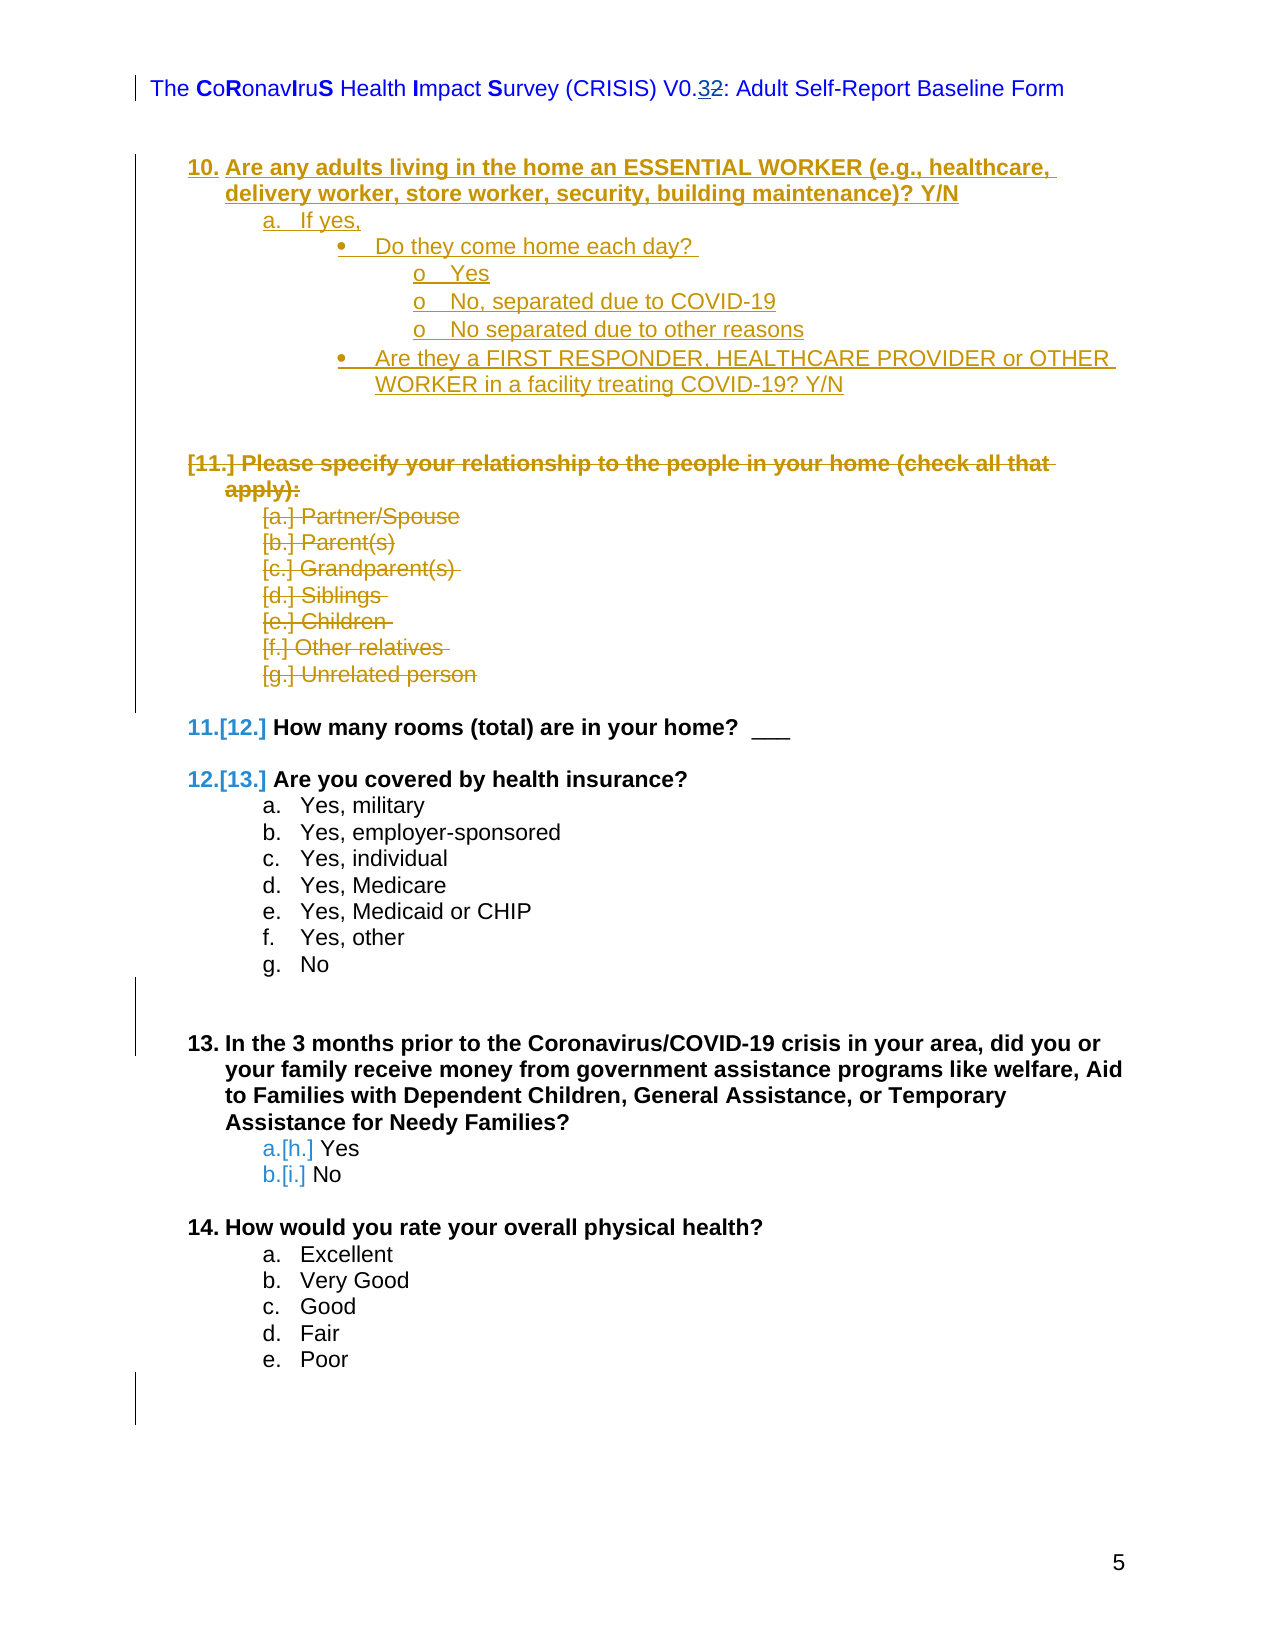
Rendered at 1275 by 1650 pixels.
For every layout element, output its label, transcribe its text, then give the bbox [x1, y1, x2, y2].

list Good [262, 1293, 1125, 1319]
list In the 3 months prior to the Coronavirus/COVID-19 crisis in your area, did you or your family receive money from government assistance programs like welfare, Aid to Families with Dependent Children, General Assistance, or Temporary Assistance for Needy Families? [187, 1030, 1125, 1135]
list Fair [262, 1319, 1125, 1346]
list Excellent [262, 1241, 1125, 1267]
list How would you rate your overall physical health? [187, 1214, 1125, 1241]
list No [262, 1161, 1125, 1188]
list Very Good [262, 1267, 1125, 1293]
list Yes, employer-sponsored [262, 819, 1125, 845]
list Yes, Medicaid or CHIP [262, 898, 1125, 924]
list Are you covered by health insurance? [187, 766, 1125, 792]
list No [262, 951, 1125, 977]
list Yes, other [262, 924, 1125, 951]
list Yes, military [262, 792, 1125, 819]
list Yes, individual [262, 845, 1125, 872]
list How many rooms (total) are in your home? ___ [187, 713, 1125, 740]
list Yes, Medicare [262, 872, 1125, 898]
list Poor [262, 1346, 1125, 1372]
list Yes [262, 1135, 1125, 1161]
